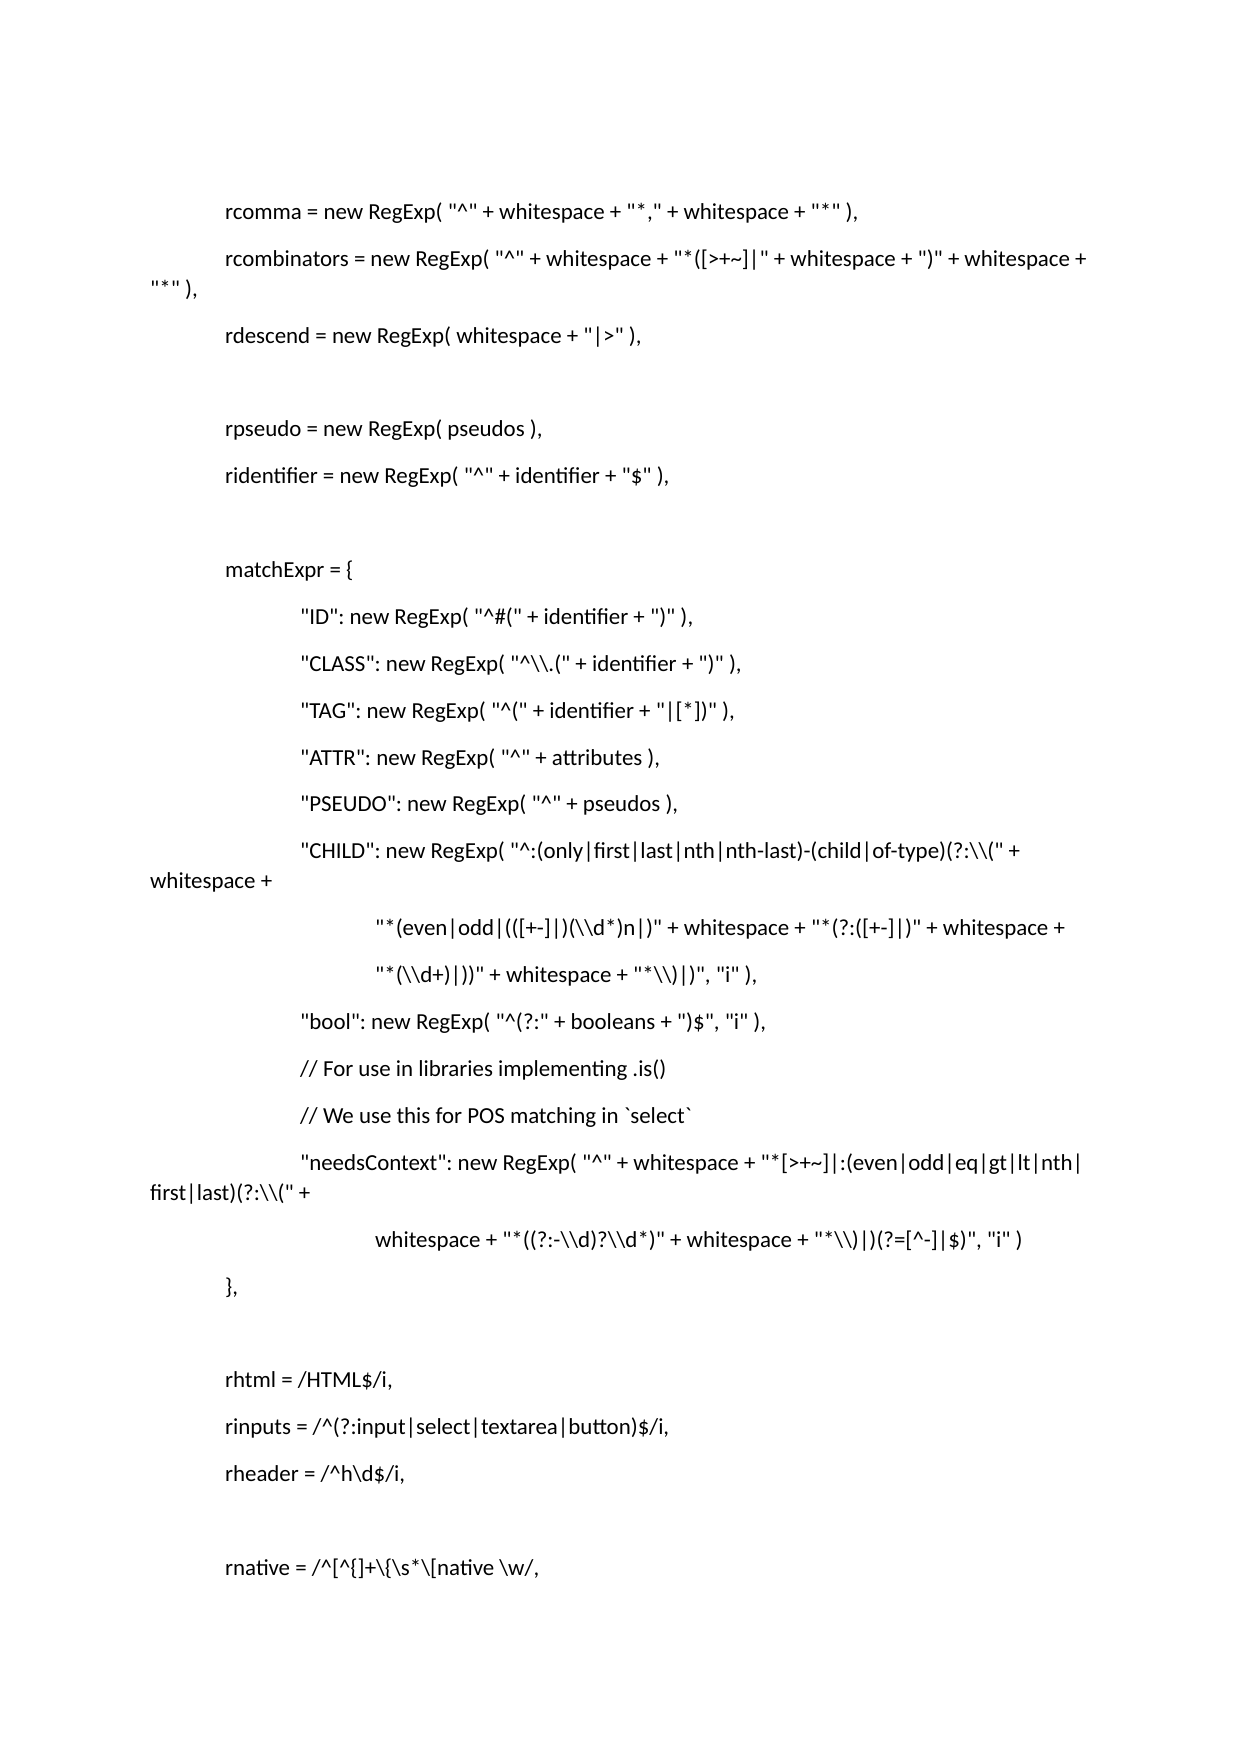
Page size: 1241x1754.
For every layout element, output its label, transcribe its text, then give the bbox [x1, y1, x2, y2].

text "CLASS": new RegExp( "^\\.(" + identifier + ")" ), [150, 649, 1090, 677]
text "ID": new RegExp( "^#(" + identifier + ")" ), [150, 602, 1090, 630]
text matchExpr = { [150, 555, 1090, 583]
text // We use this for POS matching in `select` [150, 1101, 1090, 1129]
text "ATTR": new RegExp( "^" + attributes ), [150, 743, 1090, 771]
text ridentifier = new RegExp( "^" + identifier + "$" ), [150, 461, 1090, 489]
text "*(even|odd|(([+-]|)(\\d*)n|)" + whitespace + "*(?:([+-]|)" + whitespace + [150, 913, 1090, 942]
text rcombinators = new RegExp( "^" + whitespace + "*([>+~]|" + whitespace + ")" + whitespace + "*" ), [150, 244, 1090, 302]
text rpseudo = new RegExp( pseudos ), [150, 414, 1090, 443]
text }, [150, 1272, 1090, 1300]
text "bool": new RegExp( "^(?:" + booleans + ")$", "i" ), [150, 1007, 1090, 1035]
text // For use in libraries implementing .is() [150, 1054, 1090, 1082]
text "PSEUDO": new RegExp( "^" + pseudos ), [150, 789, 1090, 818]
text "needsContext": new RegExp( "^" + whitespace + "*[>+~]|:(even|odd|eq|gt|lt|nth|first|last)(?:\\(" + [150, 1148, 1090, 1206]
text rheader = /^h\d$/i, [150, 1459, 1090, 1487]
text rinputs = /^(?:input|select|textarea|button)$/i, [150, 1412, 1090, 1441]
text "TAG": new RegExp( "^(" + identifier + "|[*])" ), [150, 696, 1090, 724]
text "CHILD": new RegExp( "^:(only|first|last|nth|nth-last)-(child|of-type)(?:\\(" + whitespace + [150, 836, 1090, 895]
text rdescend = new RegExp( whitespace + "|>" ), [150, 321, 1090, 349]
text whitespace + "*((?:-\\d)?\\d*)" + whitespace + "*\\)|)(?=[^-]|$)", "i" ) [150, 1225, 1090, 1253]
text rnative = /^[^{]+\{\s*\[native \w/, [150, 1553, 1090, 1581]
text rhtml = /HTML$/i, [150, 1366, 1090, 1394]
text rcomma = new RegExp( "^" + whitespace + "*," + whitespace + "*" ), [150, 197, 1090, 225]
text "*(\\d+)|))" + whitespace + "*\\)|)", "i" ), [150, 960, 1090, 988]
